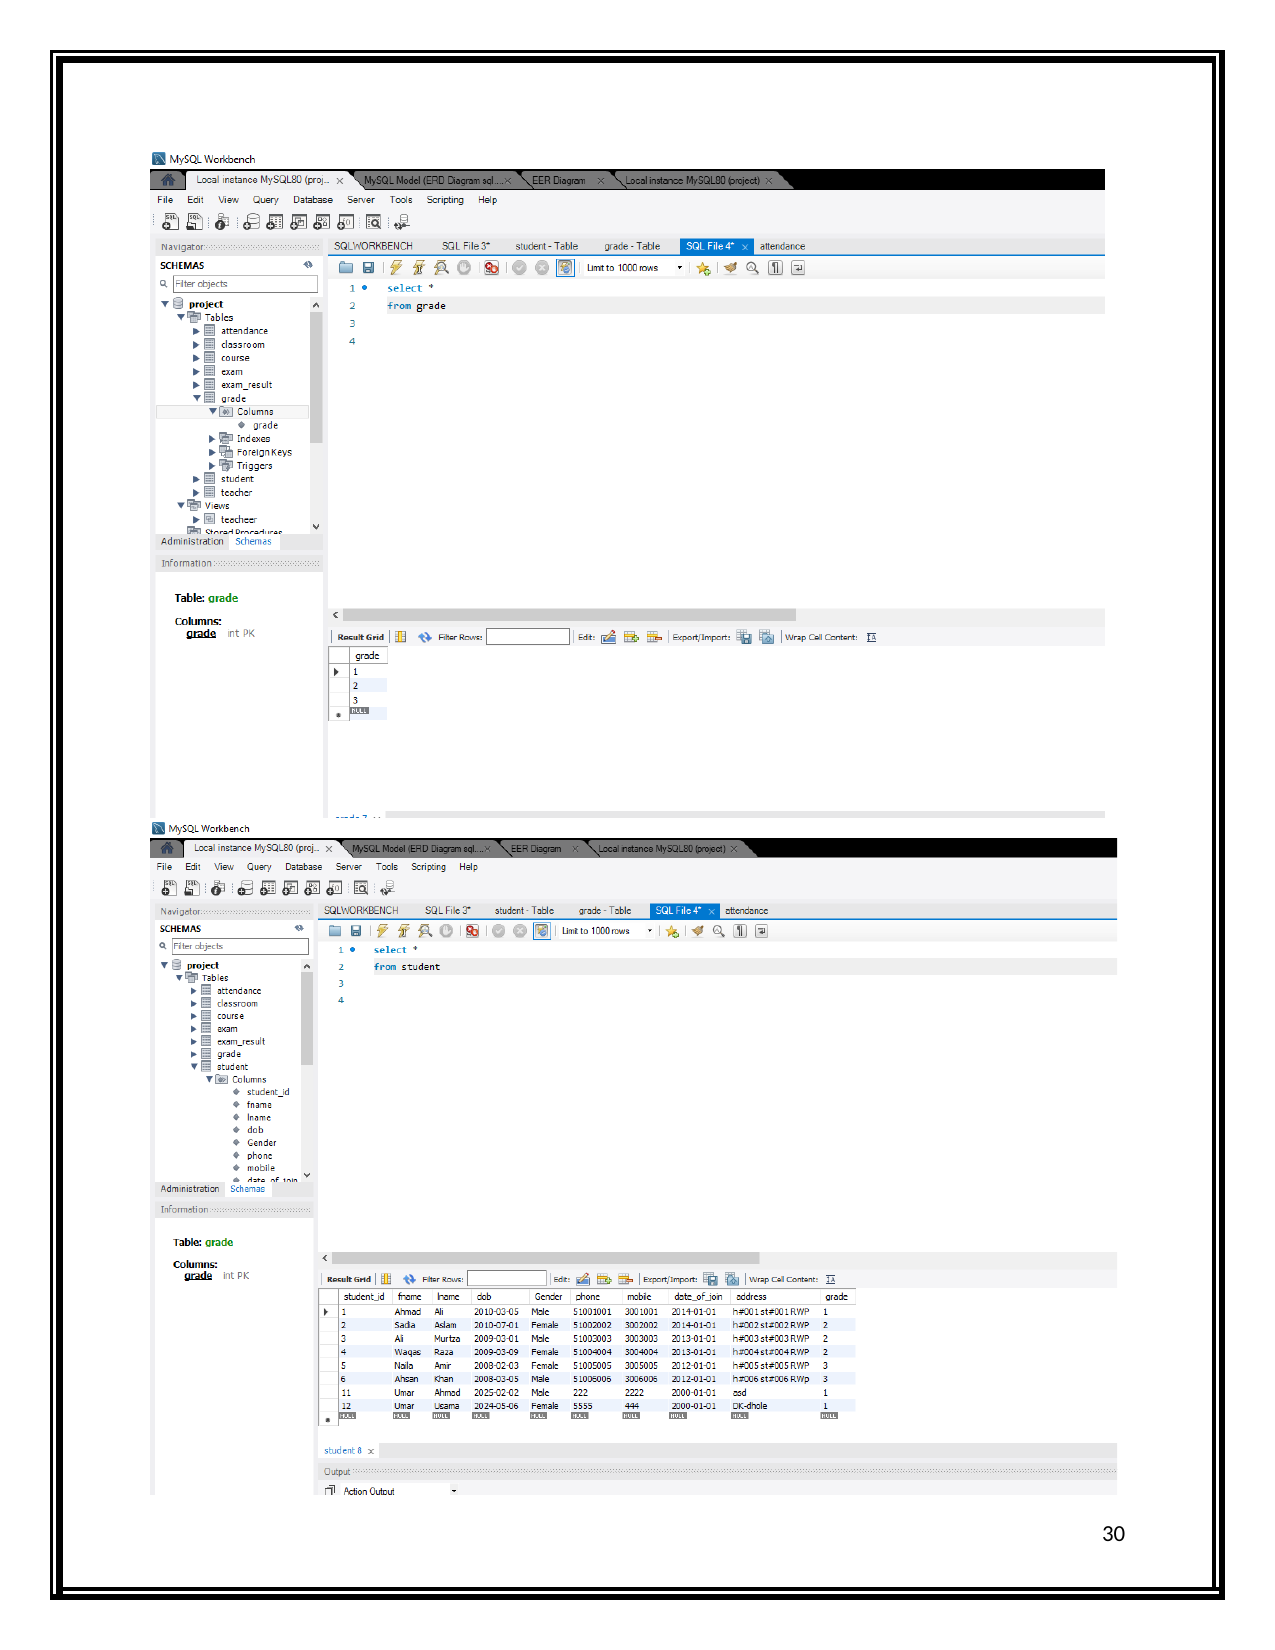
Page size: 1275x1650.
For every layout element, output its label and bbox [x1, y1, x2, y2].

picture [150, 820, 1118, 1495]
picture [150, 150, 1105, 818]
